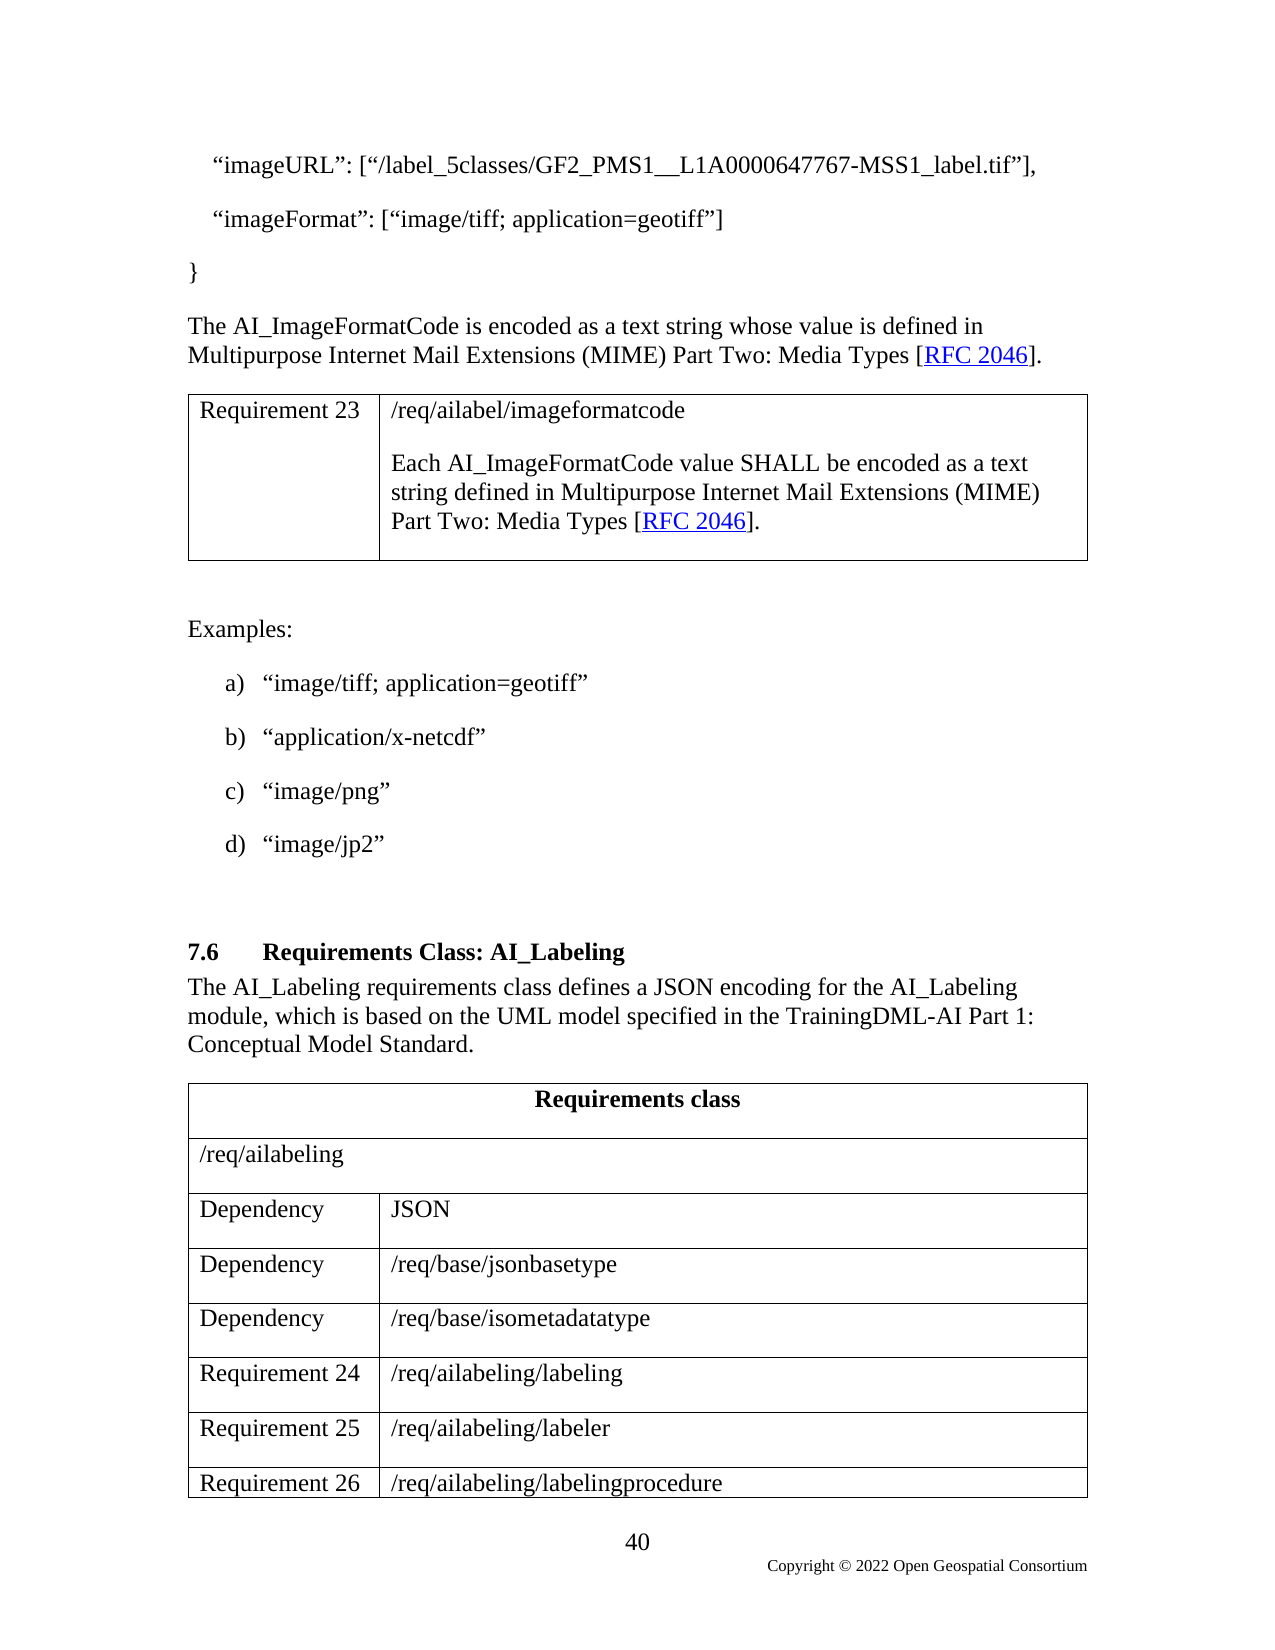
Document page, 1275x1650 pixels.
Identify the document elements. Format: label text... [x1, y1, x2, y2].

table_cell Requirement 24 [189, 1358, 379, 1412]
subtitle Requirements Class: AI_Labeling [187, 937, 1087, 966]
list “application/x-netcdf” [225, 722, 1087, 751]
text The AI_ImageFormatCode is encoded as a text string whose value is defined in Multipurpose Internet Mail Extensions (MIME) Part Two: Media Types [RFC 2046]. [187, 311, 1087, 369]
text Examples: [187, 614, 1087, 643]
table_header Requirements class [189, 1084, 1087, 1138]
table_header /req/ailabel/imageformatcode Each AI_ImageFormatCode value SHALL be encoded as a text string defined in Multipurpose Internet Mail Extensions (MIME) Part Two: Media Types [RFC 2046]. [380, 395, 1087, 560]
list “image/tiff; application=geotiff” [225, 668, 1087, 697]
table_cell Dependency [189, 1194, 379, 1248]
table_cell Dependency [189, 1304, 379, 1357]
table_cell /req/base/jsonbasetype [380, 1249, 1087, 1302]
text “imageFormat”: [“image/tiff; application=geotiff”] [187, 204, 1087, 232]
list “image/png” [225, 776, 1087, 804]
text “imageURL”: [“/label_5classes/GF2_PMS1__L1A0000647767-MSS1_label.tif”], [187, 150, 1087, 179]
table_cell JSON [380, 1194, 1087, 1248]
table_header Requirement 23 [189, 395, 379, 560]
table_cell /req/ailabeling [189, 1139, 1087, 1193]
table_cell Dependency [189, 1249, 379, 1302]
table_cell /req/base/isometadatatype [380, 1304, 1087, 1357]
table_cell /req/ailabeling/labeling [380, 1358, 1087, 1412]
text The AI_Labeling requirements class defines a JSON encoding for the AI_Labeling module, which is based on the UML model specified in the TrainingDML-AI Part 1: Conceptual Model Standard. [187, 972, 1087, 1058]
table_cell Requirement 26 [189, 1468, 379, 1497]
table_cell /req/ailabeling/labeler [380, 1413, 1087, 1467]
text } [187, 257, 1087, 286]
list “image/jp2” [225, 829, 1087, 858]
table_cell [380, 1468, 1087, 1497]
table_cell Requirement 25 [189, 1413, 379, 1467]
